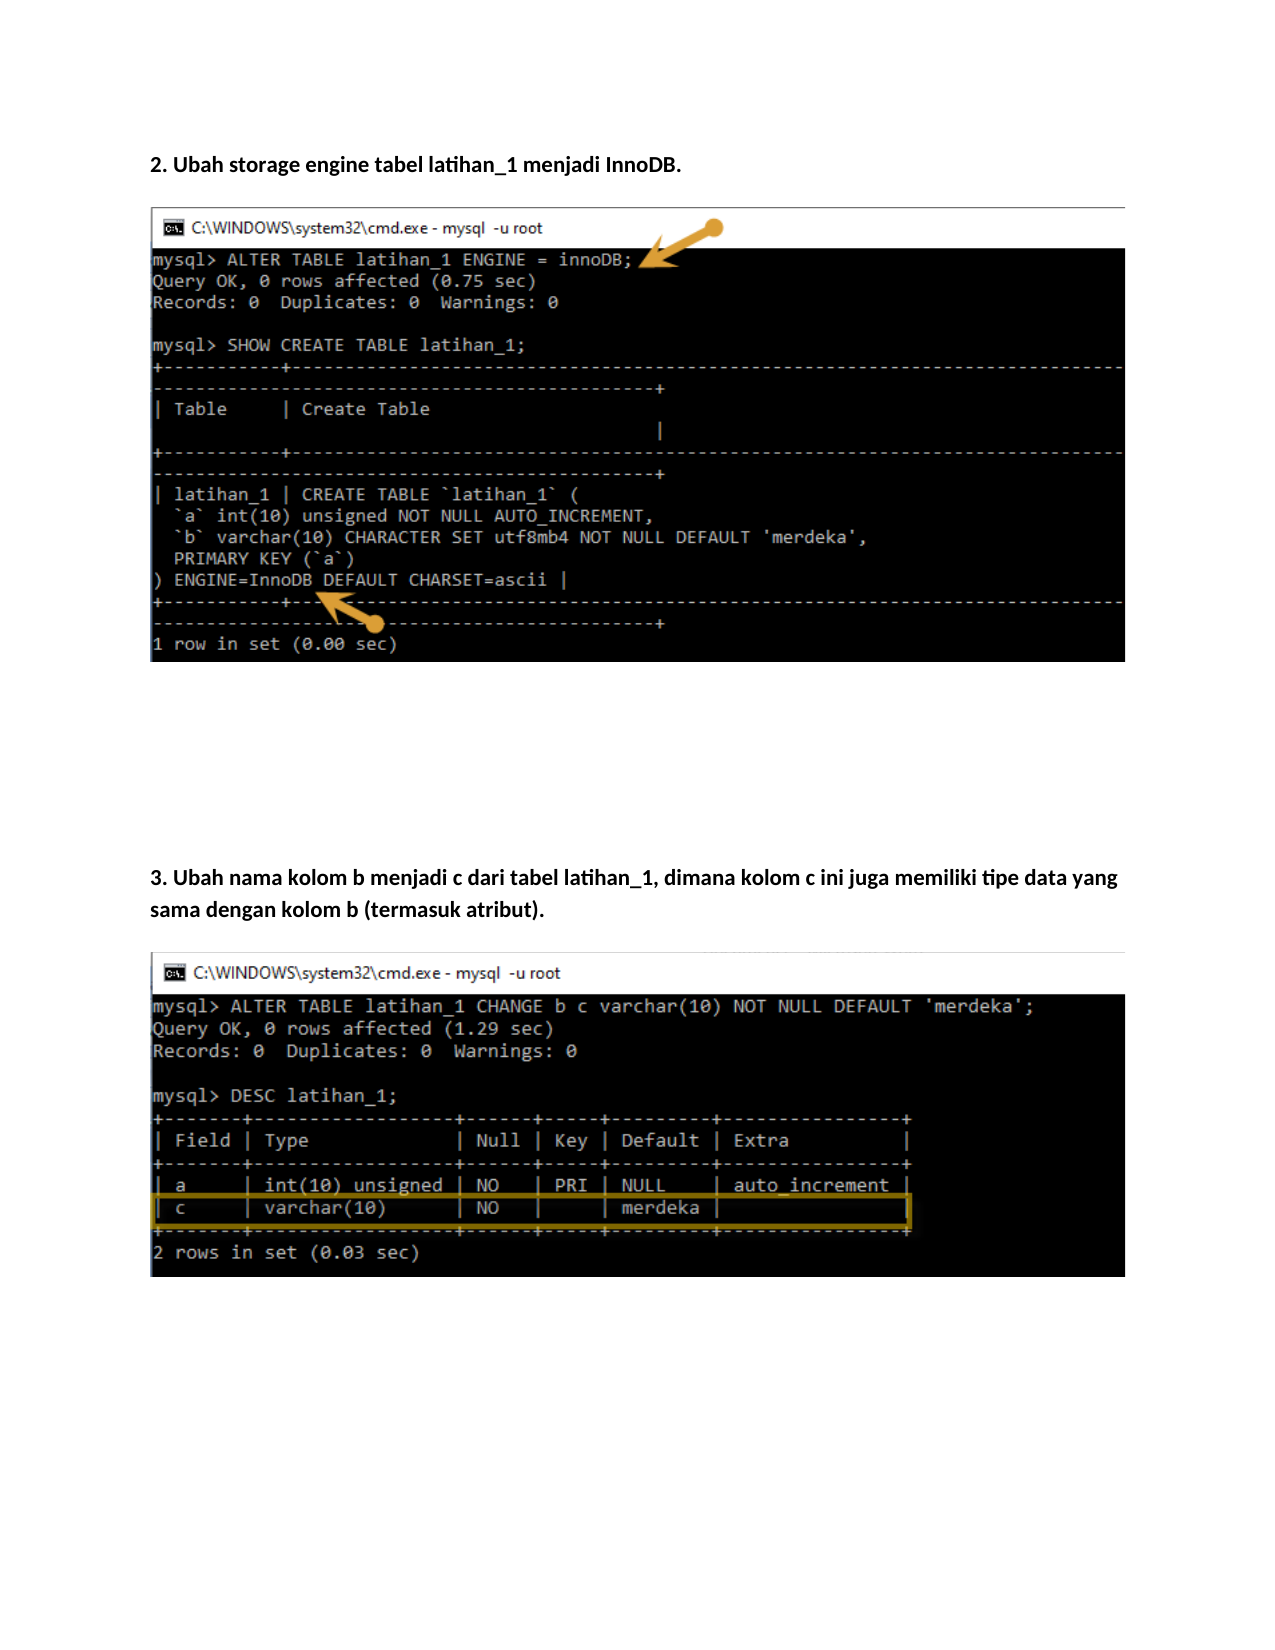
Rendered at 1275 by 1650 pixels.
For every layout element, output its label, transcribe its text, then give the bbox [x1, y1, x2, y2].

text 2. Ubah storage engine tabel latihan_1 menjadi InnoDB. [150, 150, 1125, 178]
text 3. Ubah nama kolom b menjadi c dari tabel latihan_1, dimana kolom c ini juga memiliki tipe data yang sama dengan kolom b (termasuk atribut). [150, 863, 1125, 923]
picture [150, 207, 1125, 662]
picture [150, 952, 1125, 1277]
